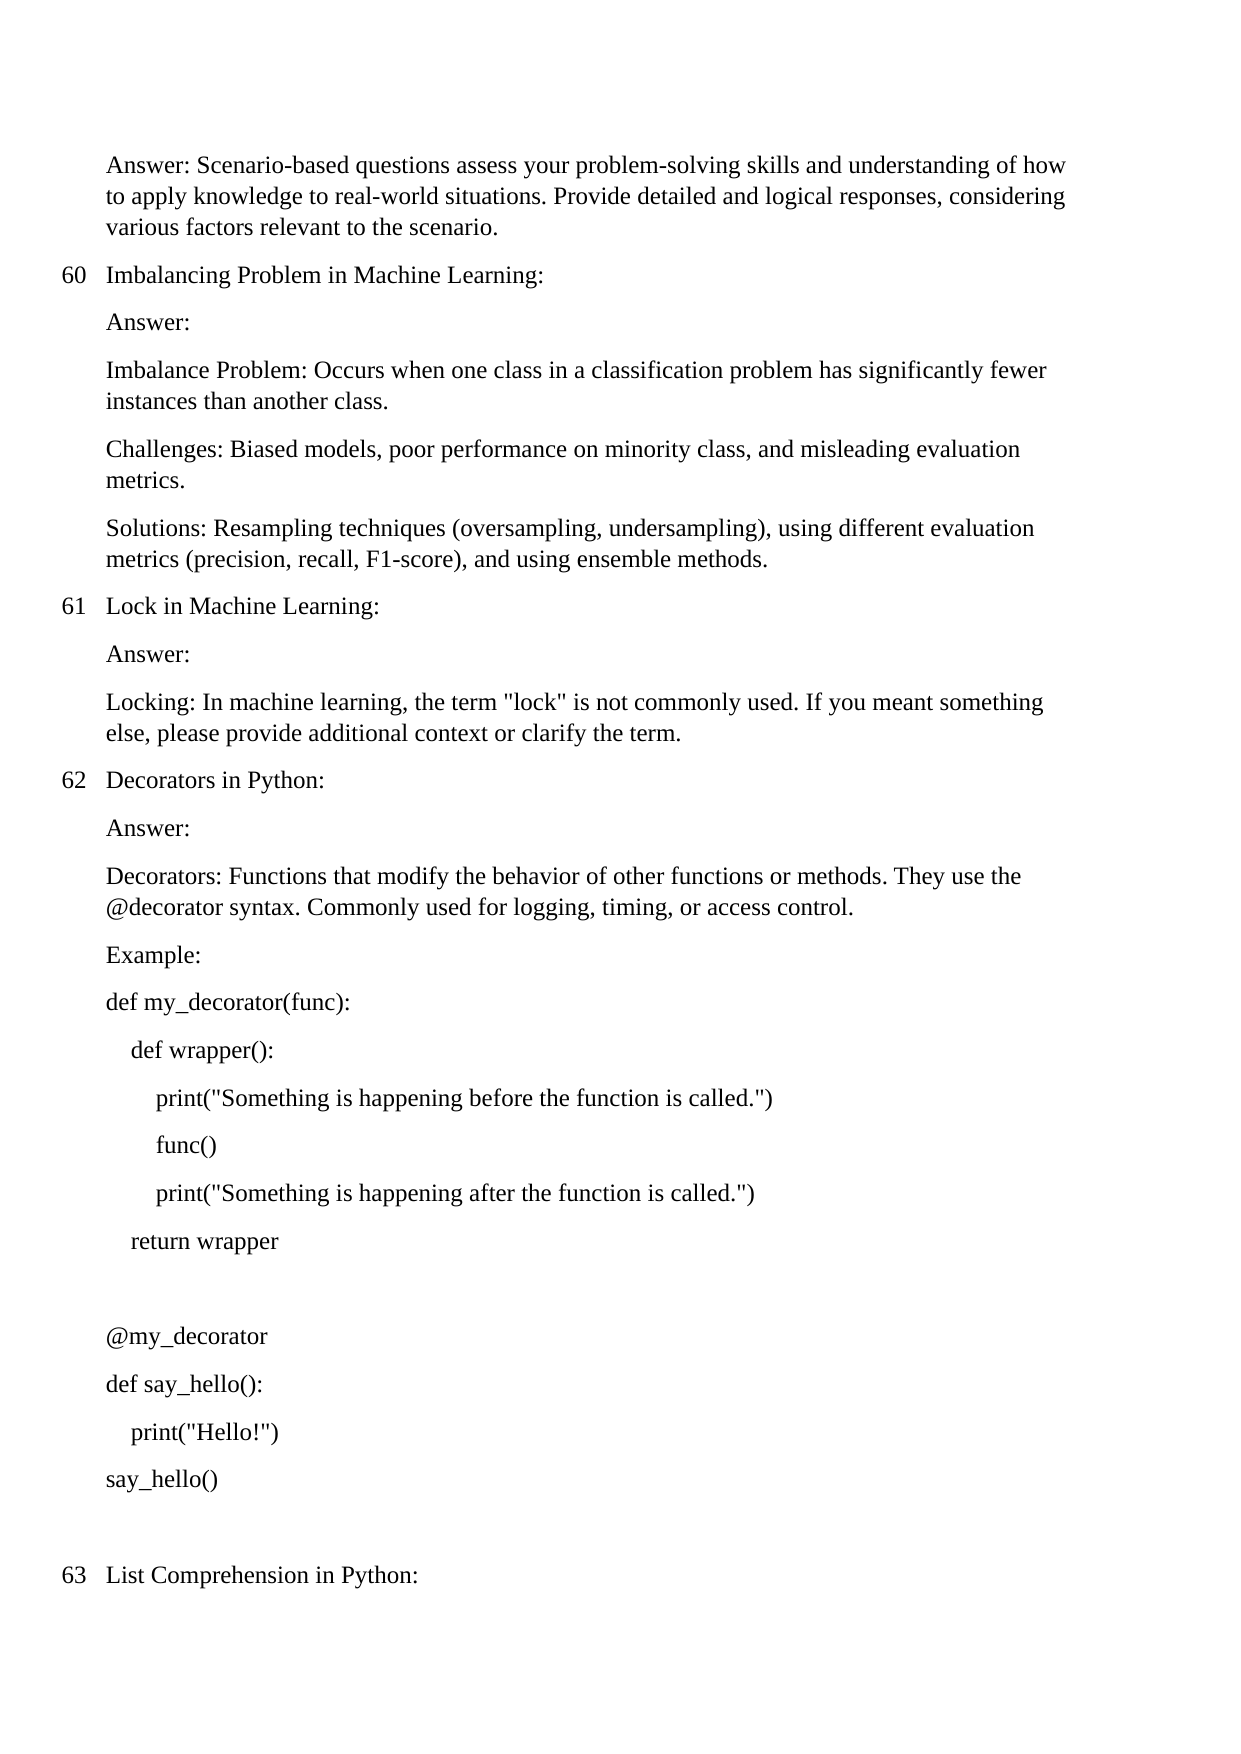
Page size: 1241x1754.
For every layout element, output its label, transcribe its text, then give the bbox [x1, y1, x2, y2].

text @my_decorator [106, 1321, 1090, 1350]
text func() [106, 1131, 1090, 1159]
text def wrapper(): [106, 1035, 1090, 1064]
text def say_hello(): [106, 1369, 1090, 1398]
text Answer: [106, 639, 1090, 668]
text Decorators: Functions that modify the behavior of other functions or methods. They use the @decorator syntax. Commonly used for logging, timing, or access control. [106, 861, 1090, 921]
text Answer: Scenario-based questions assess your problem-solving skills and understanding of how to apply knowledge to real-world situations. Provide detailed and logical responses, considering various factors relevant to the scenario. [106, 150, 1090, 241]
text Imbalance Problem: Occurs when one class in a classification problem has significantly fewer instances than another class. [106, 355, 1090, 415]
text return wrapper [106, 1226, 1090, 1255]
text print("Something is happening before the function is called.") [106, 1083, 1090, 1112]
text Solutions: Resampling techniques (oversampling, undersampling), using different evaluation metrics (precision, recall, F1-score), and using ensemble methods. [106, 513, 1090, 572]
text Answer: [106, 813, 1090, 842]
list Lock in Machine Learning: [61, 591, 1090, 620]
text print("Hello!") [106, 1417, 1090, 1446]
text def my_decorator(func): [106, 987, 1090, 1016]
text Answer: [106, 307, 1090, 336]
list Imbalancing Problem in Machine Learning: [61, 260, 1090, 288]
text print("Something is happening after the function is called.") [106, 1178, 1090, 1207]
list Decorators in Python: [61, 766, 1090, 794]
text Challenges: Biased models, poor performance on minority class, and misleading evaluation metrics. [106, 434, 1090, 494]
text Example: [106, 940, 1090, 968]
text Locking: In machine learning, the term "lock" is not commonly used. If you meant something else, please provide additional context or clarify the term. [106, 687, 1090, 747]
text say_hello() [106, 1464, 1090, 1493]
list List Comprehension in Python: [61, 1560, 1090, 1589]
